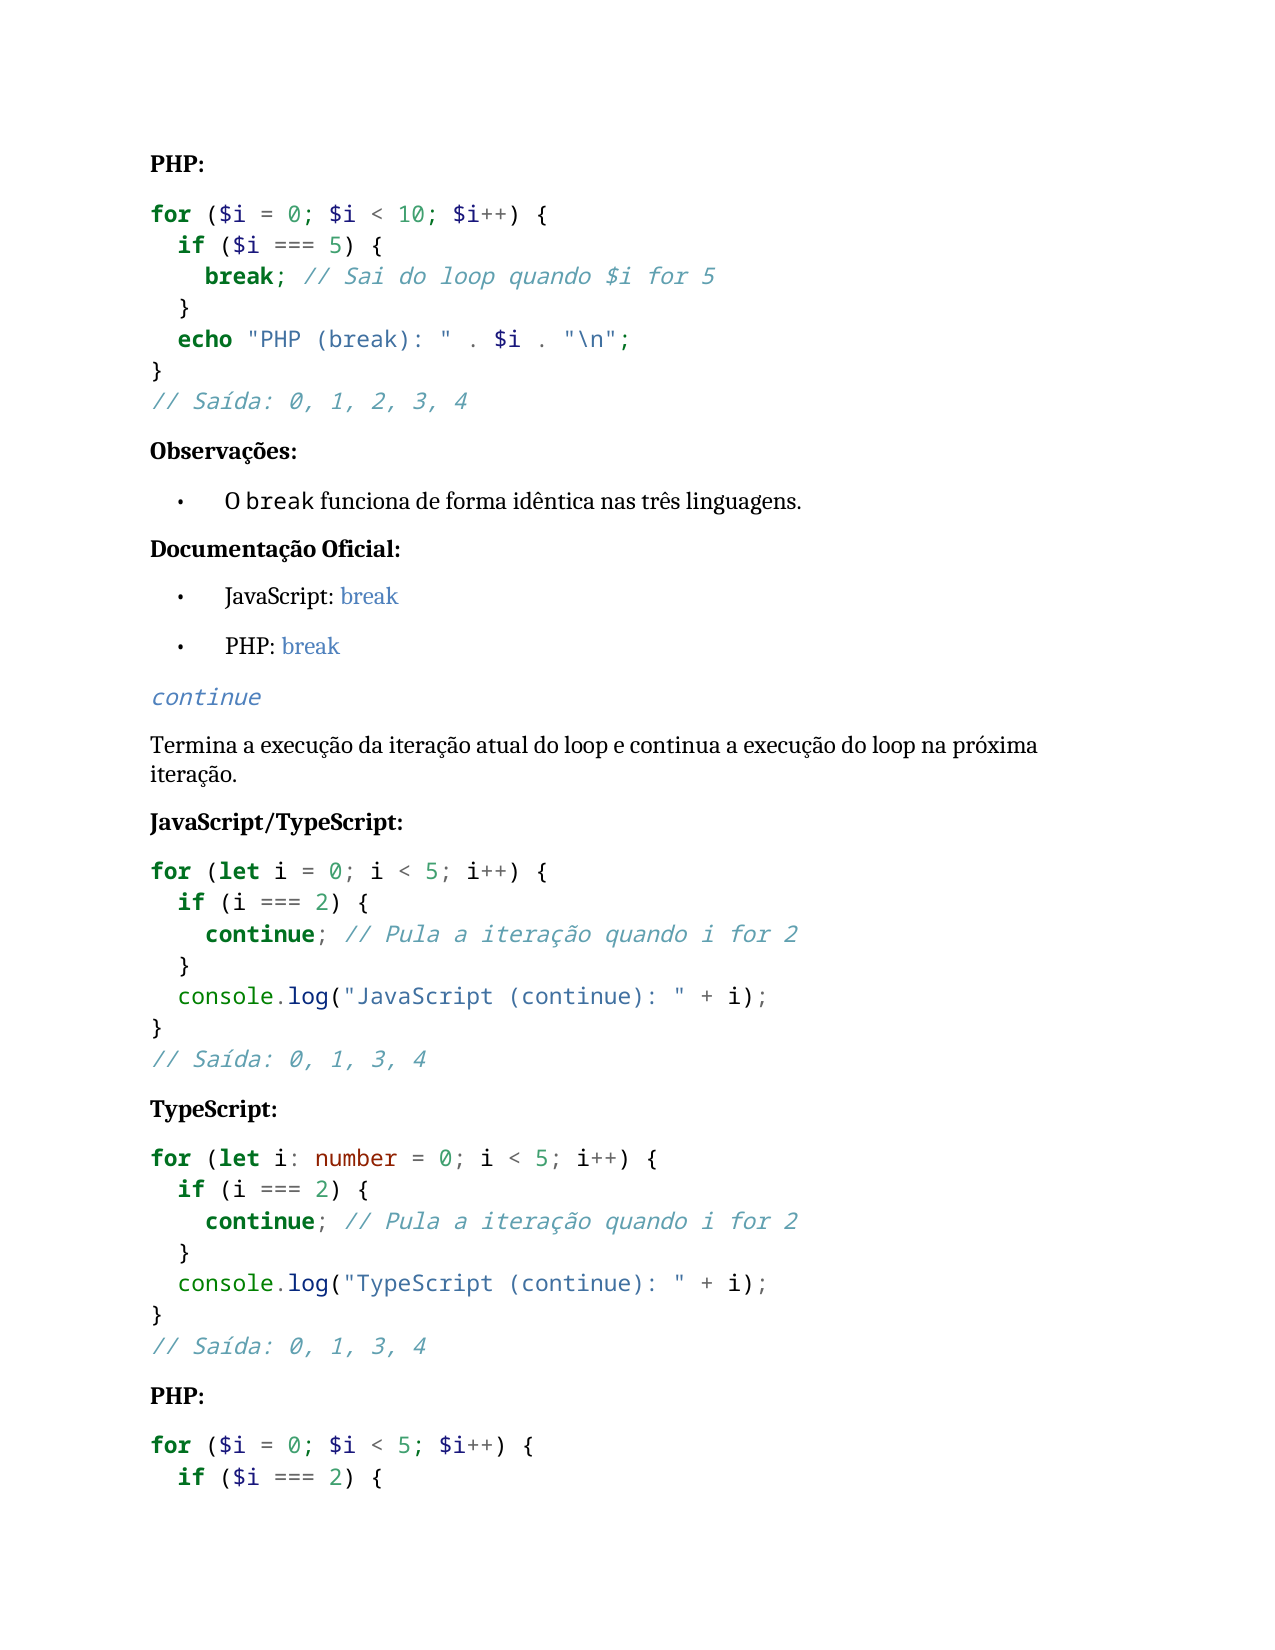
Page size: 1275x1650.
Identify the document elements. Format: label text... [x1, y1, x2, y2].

text Documentação Oficial: [150, 534, 1125, 563]
list PHP: break [175, 632, 1125, 660]
text JavaScript/TypeScript: [150, 807, 1125, 836]
text PHP: [150, 150, 1125, 179]
list JavaScript: break [175, 582, 1125, 611]
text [150, 1429, 1125, 1492]
text Observações: [150, 437, 1125, 466]
text TypeScript: [150, 1094, 1125, 1123]
list O break funciona de forma idêntica nas três linguagens. [175, 484, 1125, 516]
text Termina a execução da iteração atual do loop e continua a execução do loop na próxima iteração. [150, 731, 1125, 789]
text for (let i: number = 0; i < 5; i++) { if (i === 2) { continue; // Pula a iteração quando i for 2 } console.log("TypeScript (continue): " + i); } // Saída: 0, 1, 3, 4 [150, 1142, 1125, 1361]
text for ($i = 0; $i < 10; $i++) { if ($i === 5) { break; // Sai do loop quando $i for 5 } echo "PHP (break): " . $i . "\n"; } // Saída: 0, 1, 2, 3, 4 [150, 197, 1125, 416]
text for (let i = 0; i < 5; i++) { if (i === 2) { continue; // Pula a iteração quando i for 2 } console.log("JavaScript (continue): " + i); } // Saída: 0, 1, 3, 4 [150, 855, 1125, 1074]
subtitle continue [150, 681, 1125, 712]
text PHP: [150, 1382, 1125, 1410]
